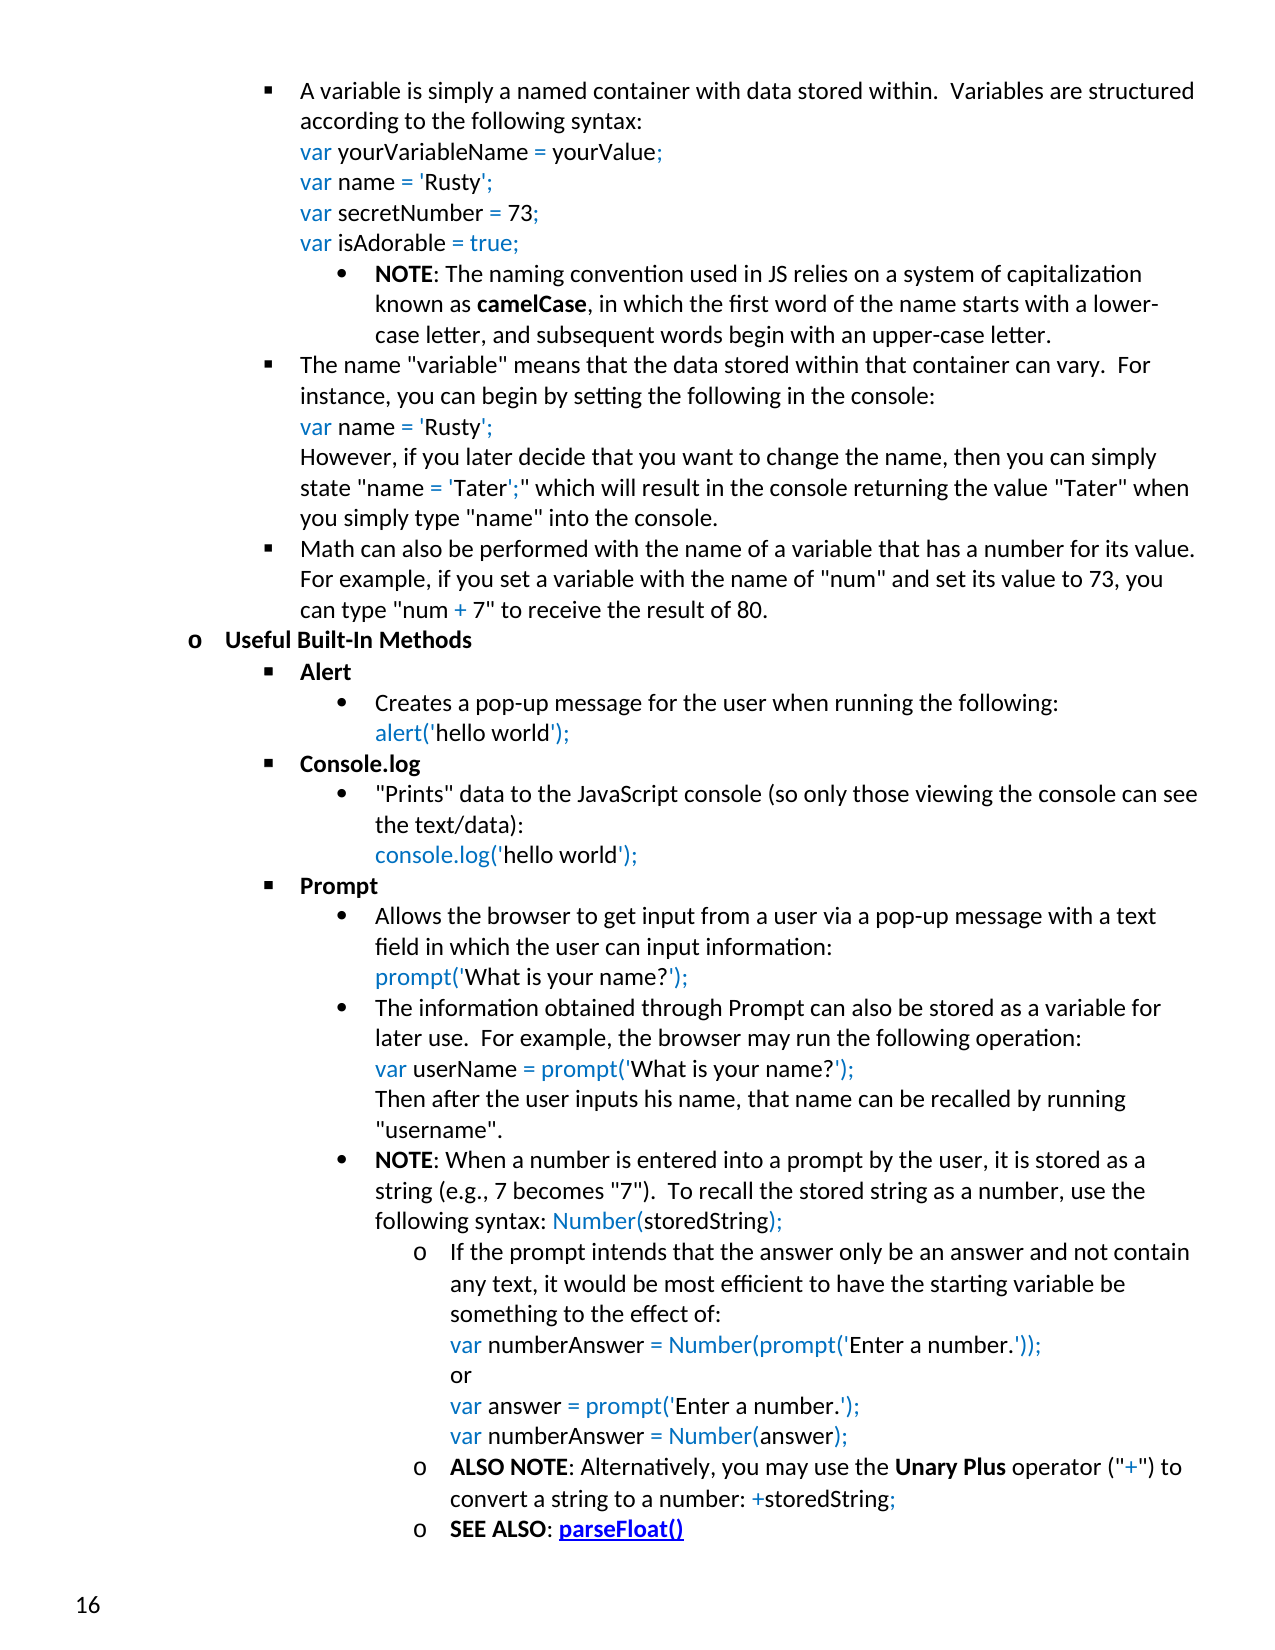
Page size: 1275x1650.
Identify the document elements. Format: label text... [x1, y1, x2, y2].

list Creates a pop-up message for the user when running the following: alert('hello world'); [337, 687, 1200, 748]
list Math can also be performed with the name of a variable that has a number for its value. For example, if you set a variable with the name of "num" and set its value to 73, you can type "num + 7" to receive the result of 80. [262, 533, 1200, 624]
list "Prints" data to the JavaScript console (so only those viewing the console can see the text/data): console.log('hello world'); [337, 778, 1200, 870]
list ALSO NOTE: Alternatively, you may use the Unary Plus operator ("+") to convert a string to a number: +storedString; [412, 1451, 1200, 1513]
list NOTE: The naming convention used in JS relies on a system of capitalization known as camelCase, in which the first word of the name starts with a lower-case letter, and subsequent words begin with an upper-case letter. [337, 258, 1200, 350]
list NOTE: When a number is entered into a prompt by the user, it is stored as a string (e.g., 7 becomes "7"). To recall the stored string as a number, use the following syntax: Number(storedString); [337, 1144, 1200, 1236]
list If the prompt intends that the answer only be an answer and not contain any text, it would be most efficient to have the starting variable be something to the effect of: var numberAnswer = Number(prompt('Enter a number.')); or var answer = prompt('Enter a number.'); var numberAnswer = Number(answer); [412, 1236, 1200, 1451]
list The information obtained through Prompt can also be stored as a variable for later use. For example, the browser may run the following operation: var userName = prompt('What is your name?'); Then after the user inputs his name, that name can be recalled by running "username". [337, 992, 1200, 1144]
list Prompt [262, 870, 1200, 900]
list Useful Built-In Methods [187, 624, 1200, 656]
list Alert [262, 656, 1200, 687]
list Console.log [262, 748, 1200, 778]
list SEE ALSO: parseFloat() [412, 1513, 1200, 1545]
list A variable is simply a named container with data stored within. Variables are structured according to the following syntax: var yourVariableName = yourValue; var name = 'Rusty'; var secretNumber = 73; var isAdorable = true; [262, 75, 1200, 258]
list The name "variable" means that the data stored within that container can vary. For instance, you can begin by setting the following in the console: var name = 'Rusty'; However, if you later decide that you want to change the name, then you can simply state "name = 'Tater';" which will result in the console returning the value "Tater" when you simply type "name" into the console. [262, 350, 1200, 533]
list Allows the browser to get input from a user via a pop-up message with a text field in which the user can input information: prompt('What is your name?'); [337, 900, 1200, 992]
